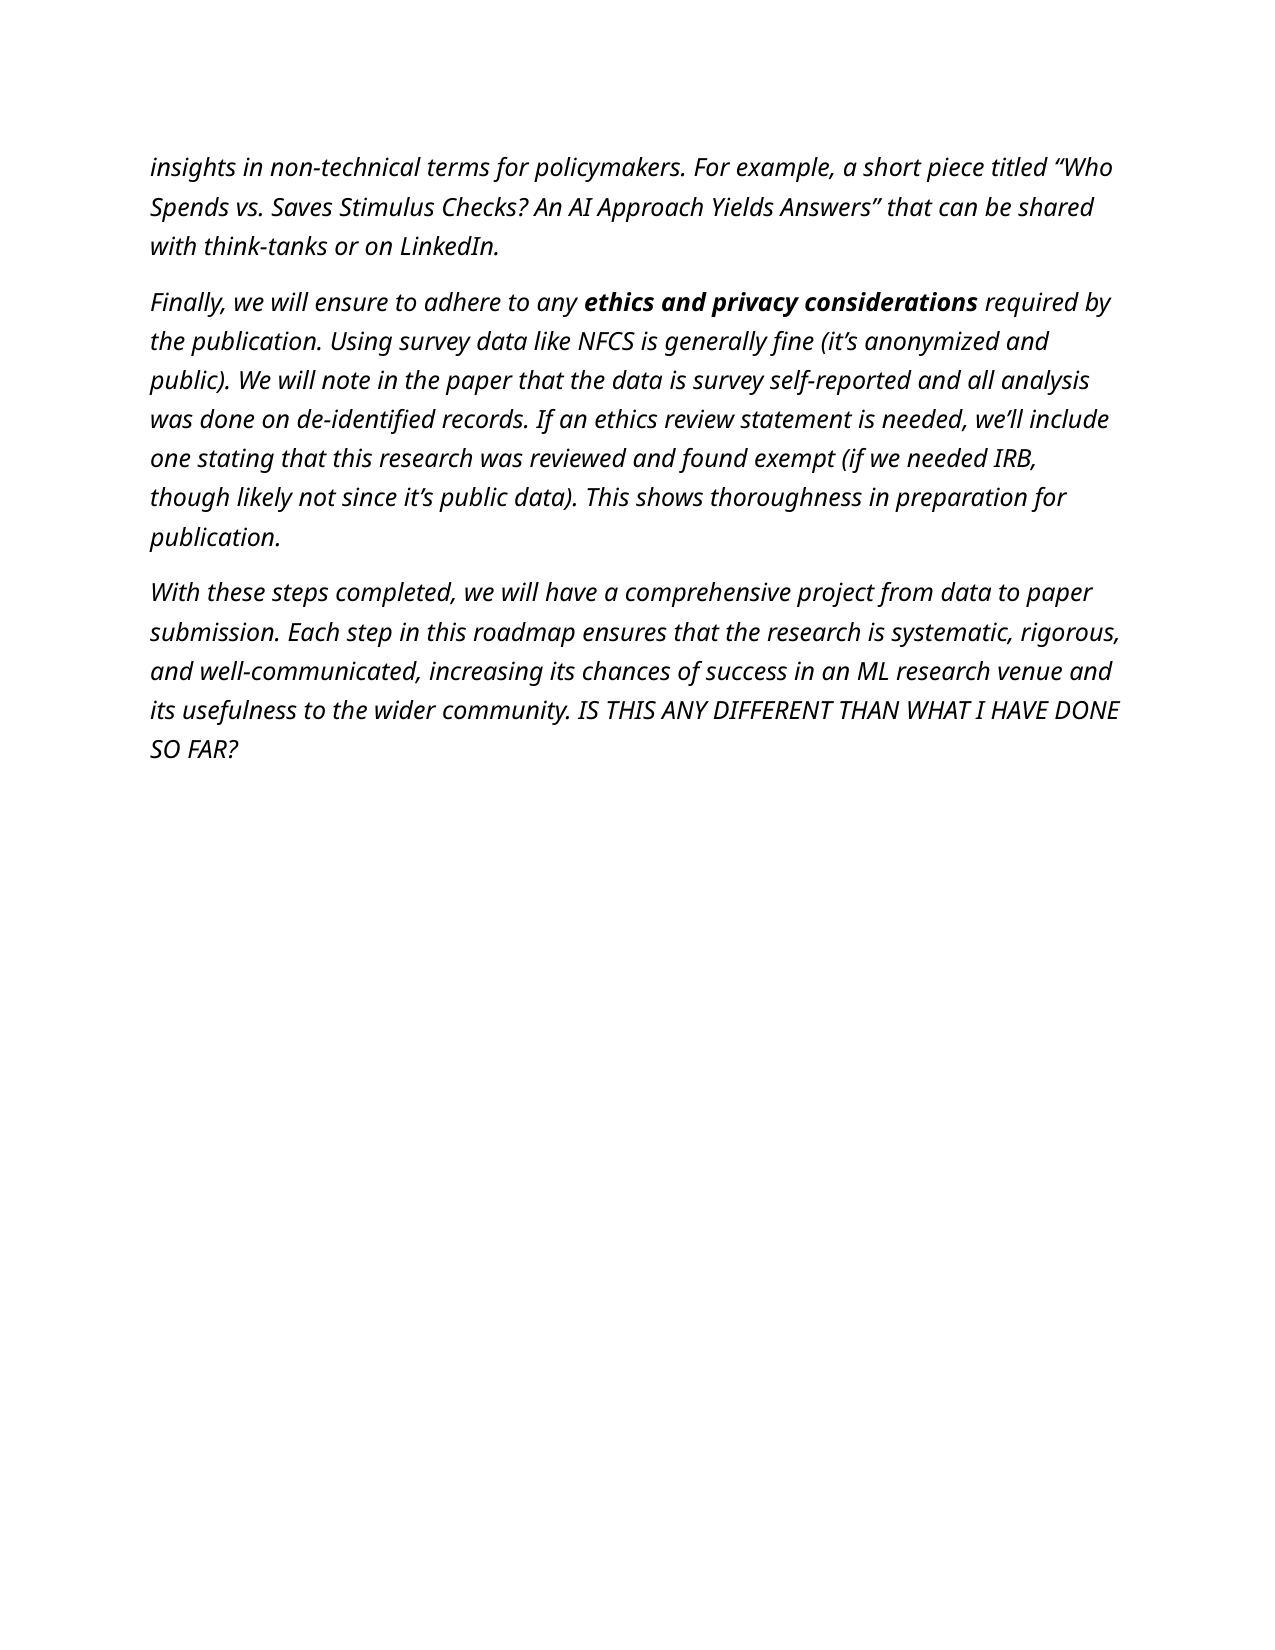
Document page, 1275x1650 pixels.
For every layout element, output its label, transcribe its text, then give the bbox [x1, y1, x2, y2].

text Finally, we will ensure to adhere to any ethics and privacy considerations required by the publication. Using survey data like NFCS is generally fine (it’s anonymized and public). We will note in the paper that the data is survey self-reported and all analysis was done on de-identified records. If an ethics review statement is needed, we’ll include one stating that this research was reviewed and found exempt (if we needed IRB, though likely not since it’s public data). This shows thoroughness in preparation for publication. [150, 284, 1125, 553]
text With these steps completed, we will have a comprehensive project from data to paper submission. Each step in this roadmap ensures that the research is systematic, rigorous, and well-communicated, increasing its chances of success in an ML research venue and its usefulness to the wider community. IS THIS ANY DIFFERENT THAN WHAT I HAVE DONE SO FAR? [150, 575, 1125, 766]
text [150, 150, 1125, 262]
